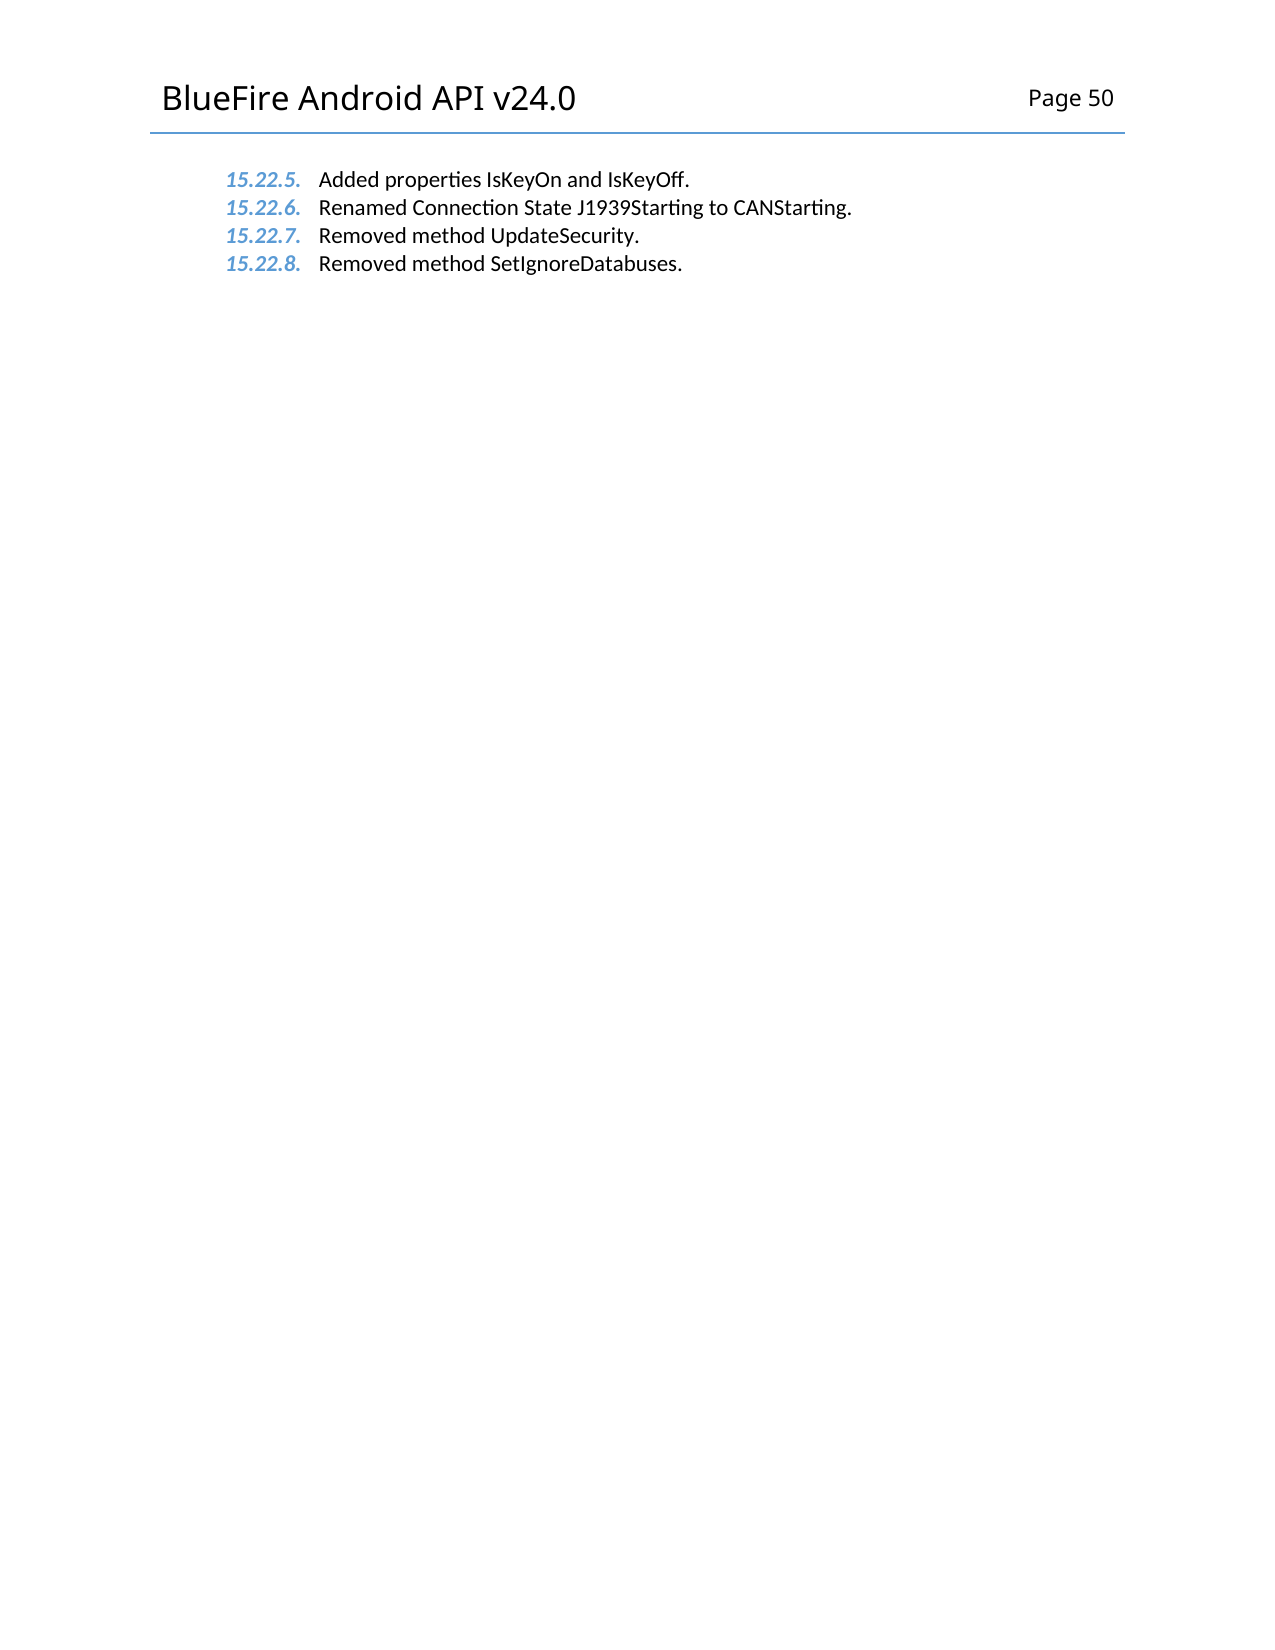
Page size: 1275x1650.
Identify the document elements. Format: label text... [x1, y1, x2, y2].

list Removed method SetIgnoreDatabuses. [225, 249, 1125, 277]
list Added properties IsKeyOn and IsKeyOff. [225, 165, 1125, 193]
list Removed method UpdateSecurity. [225, 221, 1125, 249]
list Renamed Connection State J1939Starting to CANStarting. [225, 193, 1125, 221]
